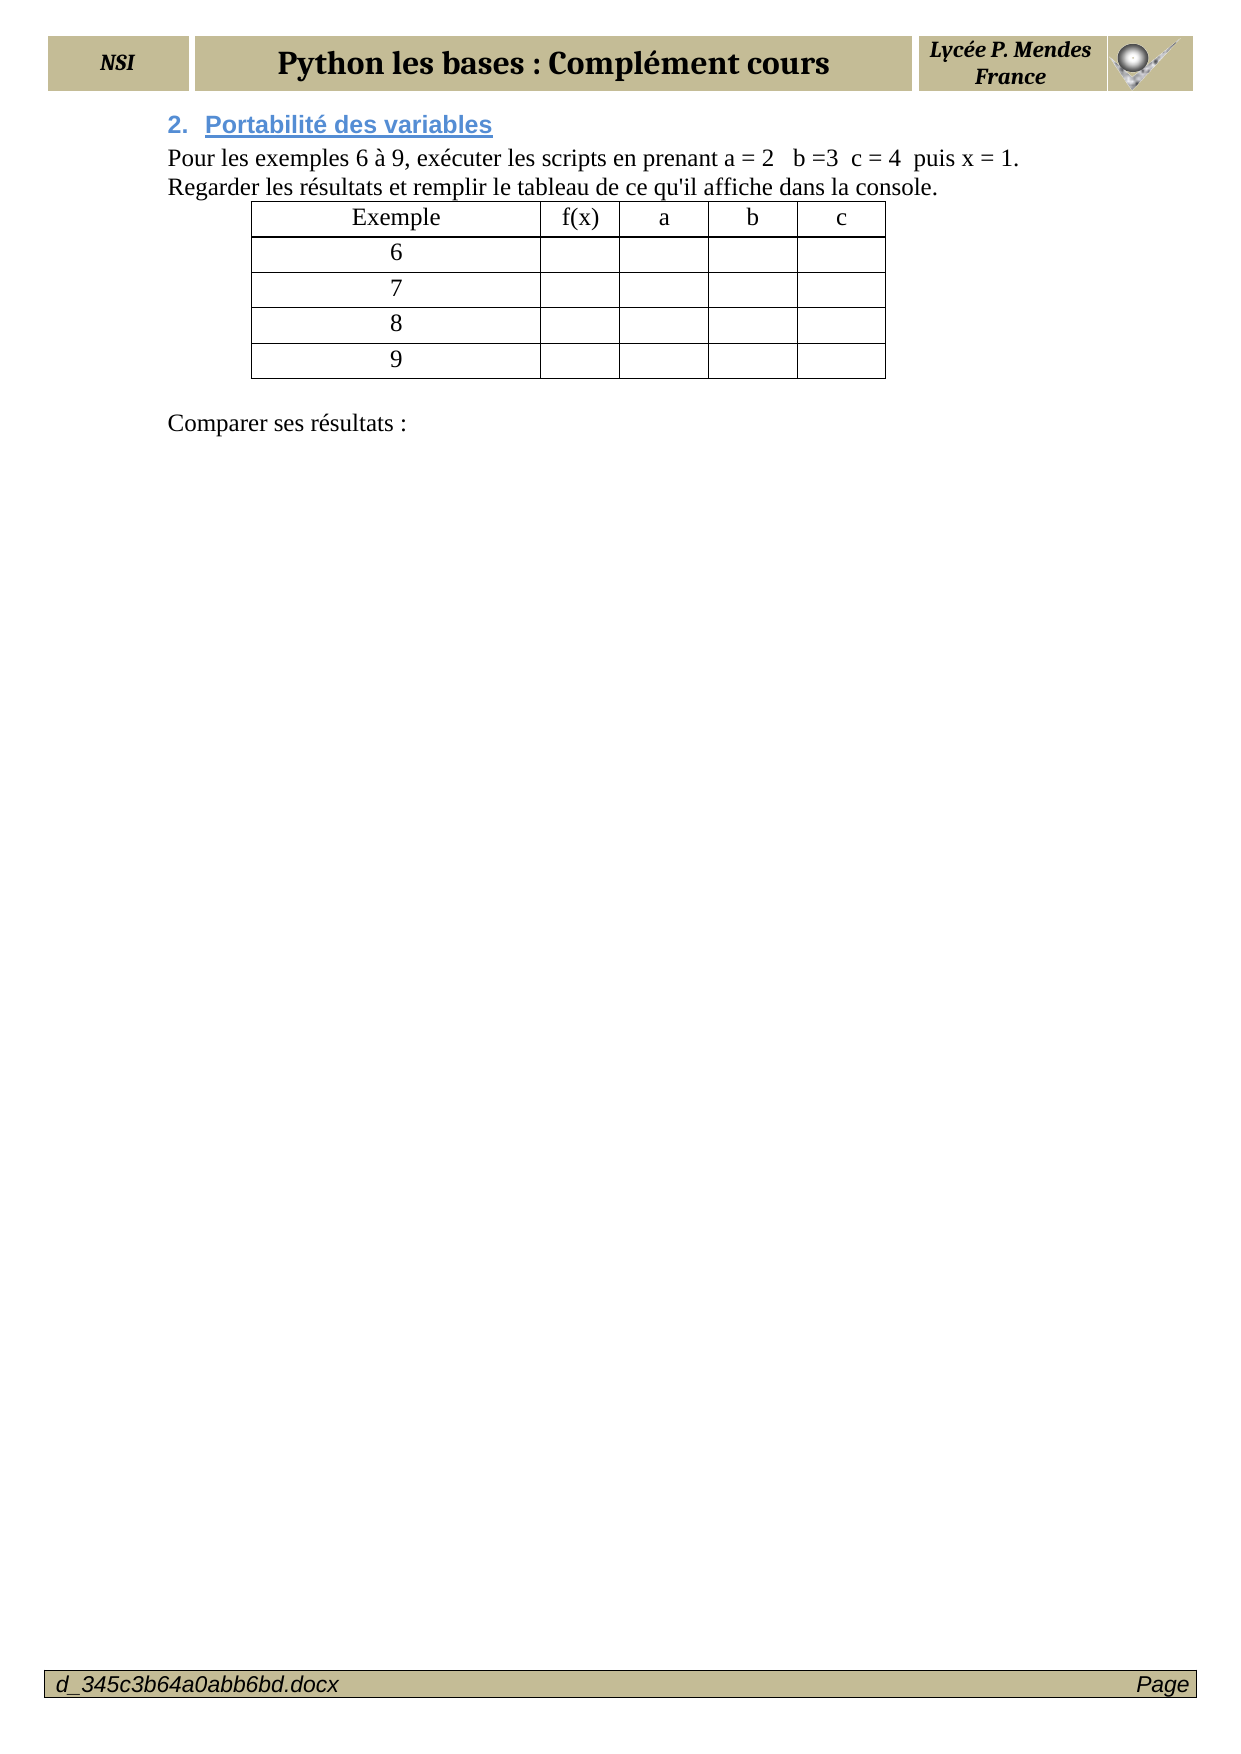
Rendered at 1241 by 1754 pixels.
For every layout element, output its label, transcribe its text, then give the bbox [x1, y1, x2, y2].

table_cell [798, 308, 885, 343]
table_cell 9 [252, 344, 540, 378]
table_cell 7 [252, 273, 540, 307]
table_cell 8 [252, 308, 540, 343]
table_cell [798, 344, 885, 378]
table_cell [541, 238, 619, 272]
table_cell [620, 238, 708, 272]
table_cell [541, 344, 619, 378]
table_cell [620, 308, 708, 343]
subtitle Portabilité des variables [167, 110, 1152, 139]
table_cell [541, 273, 619, 307]
table_cell [620, 344, 708, 378]
text Comparer ses résultats : [167, 408, 1152, 437]
table_header a [620, 202, 708, 236]
table_header b [709, 202, 797, 236]
table_cell [709, 238, 797, 272]
table_cell [709, 273, 797, 307]
table_cell [709, 344, 797, 378]
table_cell [620, 273, 708, 307]
table_header Exemple [252, 202, 540, 236]
text Pour les exemples 6 à 9, exécuter les scripts en prenant a = 2 b =3 c = 4 puis x = 1. [167, 143, 1152, 172]
table_cell 6 [252, 238, 540, 272]
table_cell [798, 238, 885, 272]
table_cell [541, 308, 619, 343]
table_cell [798, 273, 885, 307]
table_header c [798, 202, 885, 236]
text Regarder les résultats et remplir le tableau de ce qu'il affiche dans la console. [167, 172, 1152, 201]
table_cell [709, 308, 797, 343]
picture [1107, 35, 1183, 91]
table_header f(x) [541, 202, 619, 236]
